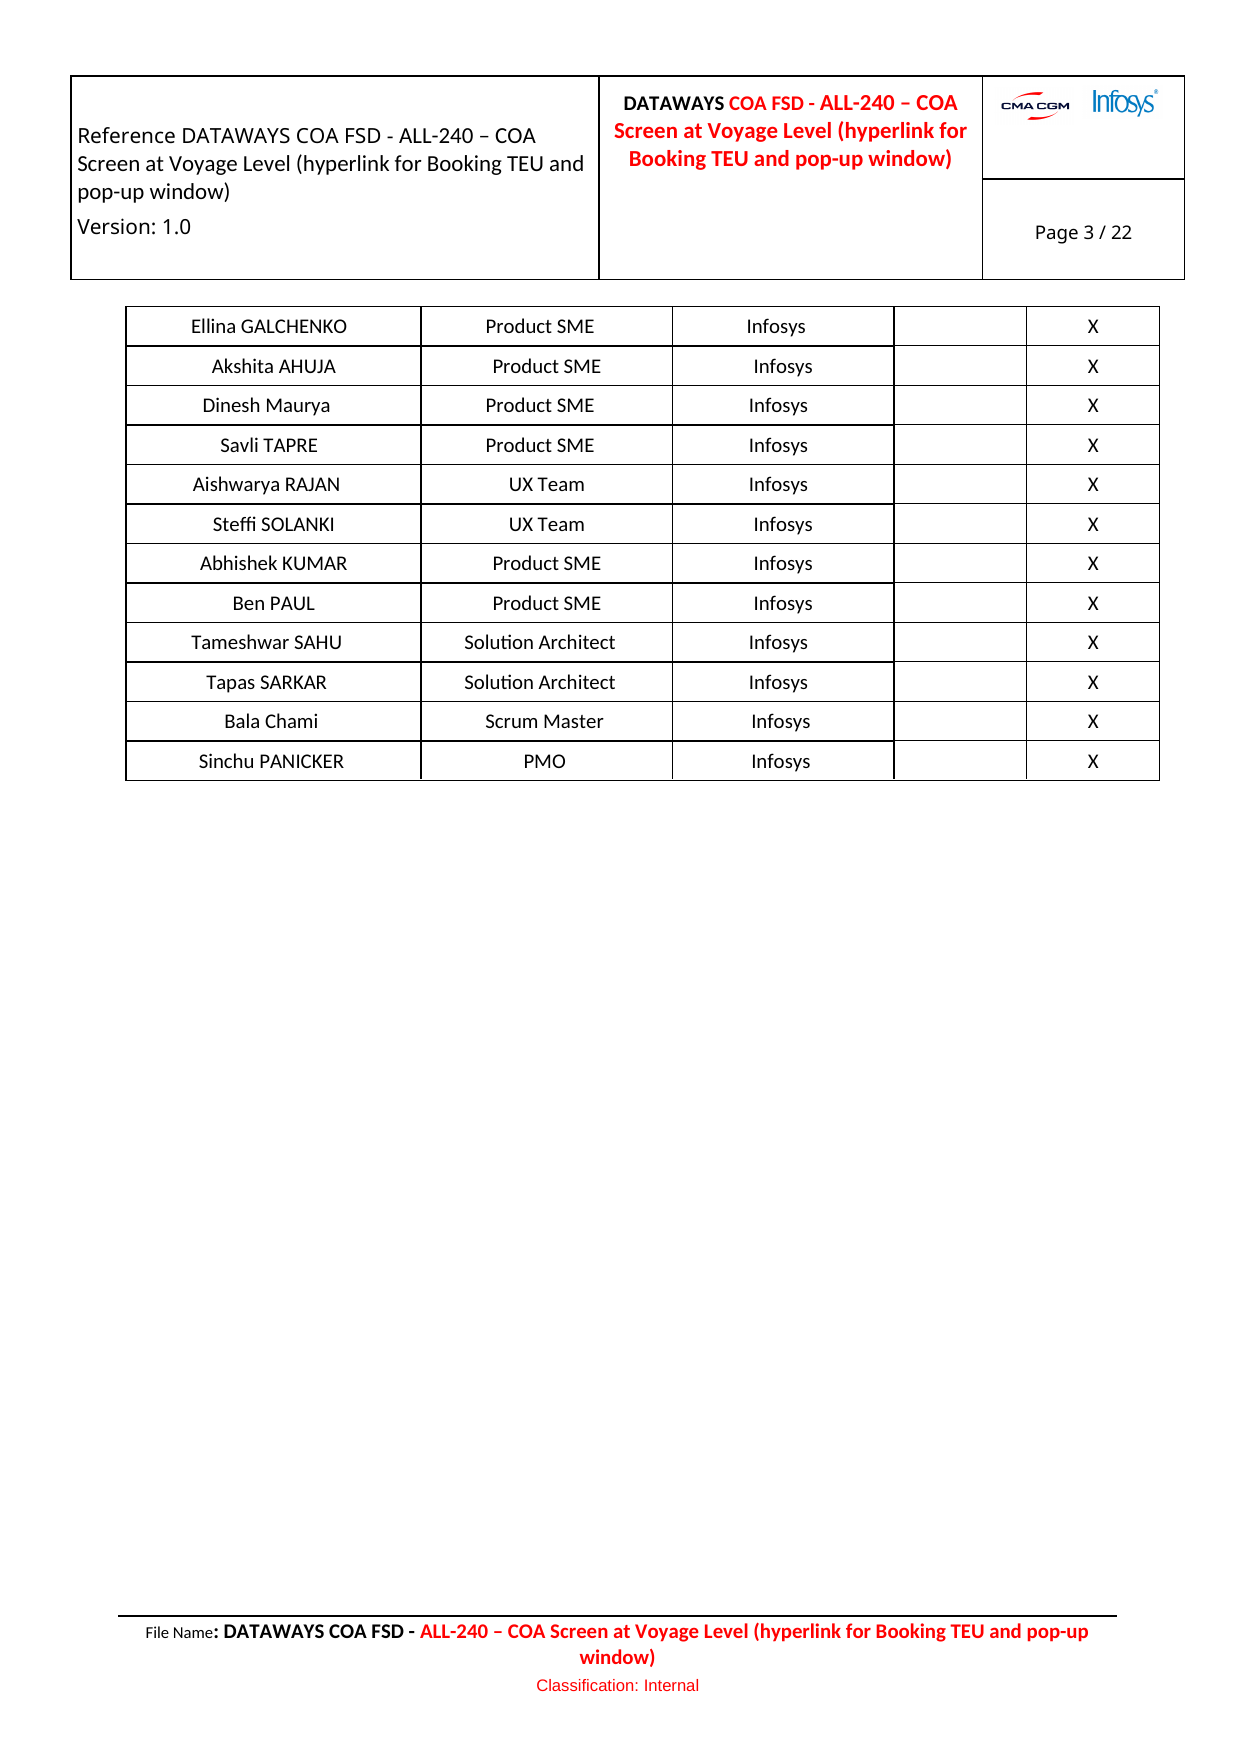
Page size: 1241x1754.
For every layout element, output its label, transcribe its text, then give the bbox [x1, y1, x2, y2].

table_cell Savli TAPRE [127, 426, 420, 464]
table_cell Sinchu PANICKER [127, 742, 420, 779]
table_cell Aishwarya RAJAN [127, 465, 420, 503]
table_cell [895, 623, 1026, 661]
table_cell Dinesh Maurya [127, 386, 420, 424]
table_cell Abhishek KUMAR [127, 544, 420, 582]
table_cell [895, 504, 1026, 543]
table_cell UX Team [422, 505, 672, 543]
table_cell Infosys [673, 702, 893, 740]
table_cell Infosys [673, 386, 893, 424]
table_cell X [1027, 307, 1159, 345]
table_cell Product SME [422, 386, 672, 424]
table_cell [895, 741, 1026, 779]
table_cell [895, 544, 1026, 582]
table_cell X [1027, 544, 1159, 582]
table_cell UX Team [422, 465, 672, 503]
table_cell Infosys [673, 544, 893, 582]
table_cell Product SME [422, 347, 672, 385]
table_cell Scrum Master [422, 702, 672, 740]
table_cell X [1027, 583, 1159, 622]
table_cell Infosys [673, 307, 893, 345]
table_cell Akshita AHUJA [127, 347, 420, 385]
table_cell Infosys [673, 742, 893, 779]
table_cell Infosys [673, 426, 893, 464]
table_cell X [1027, 662, 1159, 701]
table_cell Ben PAUL [127, 584, 420, 622]
table_cell Infosys [673, 347, 893, 385]
table_cell [895, 465, 1026, 503]
table_cell X [1027, 465, 1159, 503]
table_cell Solution Architect [422, 623, 672, 661]
table_cell X [1027, 425, 1159, 464]
table_cell [895, 307, 1026, 345]
picture [994, 87, 1074, 125]
table_cell [895, 346, 1026, 385]
table_cell Infosys [673, 465, 893, 503]
table_cell PMO [422, 742, 672, 779]
table_cell [895, 386, 1026, 424]
table_cell [895, 583, 1026, 622]
table_cell Infosys [673, 505, 893, 543]
table_cell Infosys [673, 623, 893, 661]
table_cell Product SME [422, 544, 672, 582]
picture [1082, 85, 1164, 119]
table_cell Steffi SOLANKI [127, 505, 420, 543]
table_cell Product SME [422, 584, 672, 622]
table_cell Infosys [673, 663, 893, 701]
table_cell X [1027, 346, 1159, 385]
table_cell Tameshwar SAHU [127, 623, 420, 661]
table_cell Infosys [673, 584, 893, 622]
table_cell Ellina GALCHENKO [127, 307, 420, 345]
table_cell Product SME [422, 307, 672, 345]
table_cell Product SME [422, 426, 672, 464]
table_cell [895, 425, 1026, 464]
table_cell X [1027, 386, 1159, 424]
table_cell X [1027, 623, 1159, 661]
table_cell Tapas SARKAR [127, 663, 420, 701]
table_cell X [1027, 741, 1159, 779]
table_cell [895, 662, 1026, 701]
table_cell X [1027, 702, 1159, 740]
table_cell X [1027, 504, 1159, 543]
table_cell [895, 702, 1026, 740]
table_cell Bala Chami [127, 702, 420, 740]
table_cell Solution Architect [422, 663, 672, 701]
